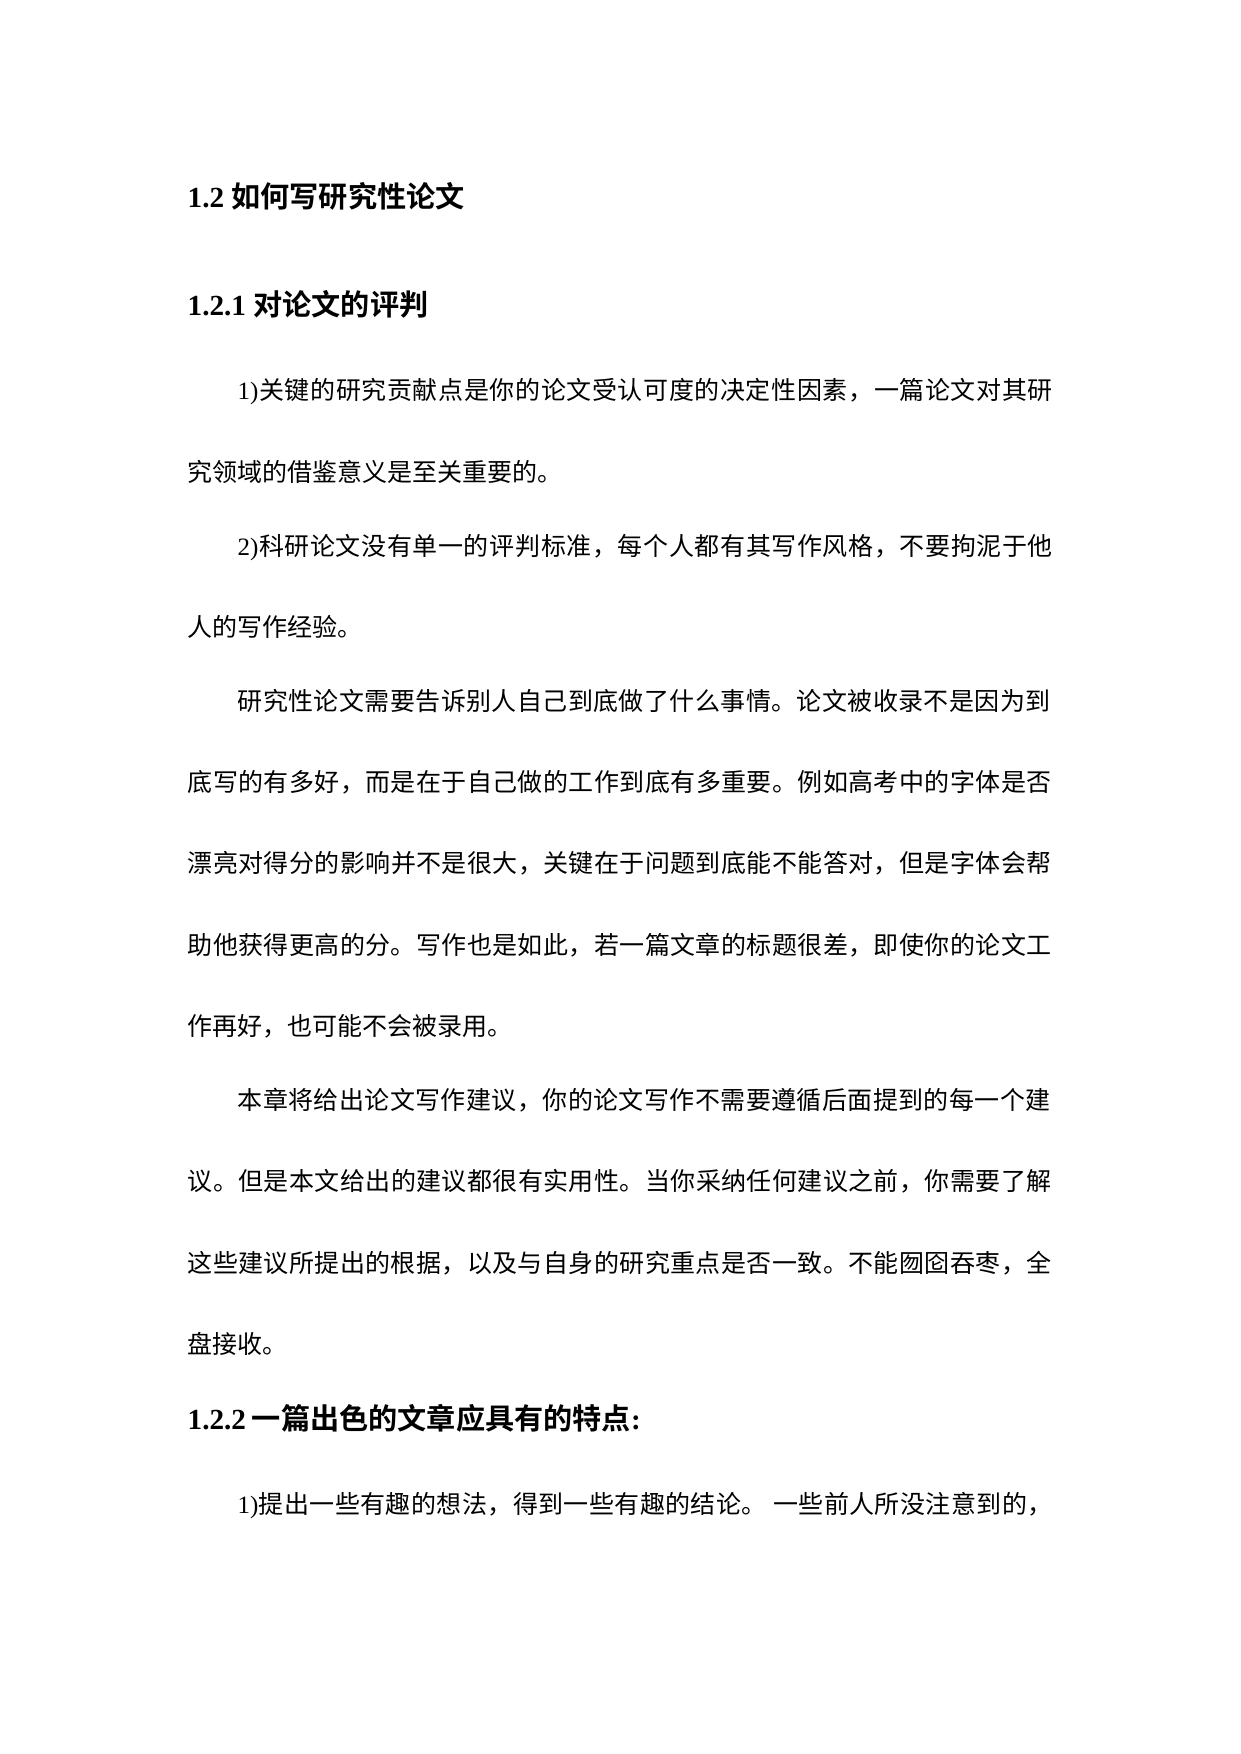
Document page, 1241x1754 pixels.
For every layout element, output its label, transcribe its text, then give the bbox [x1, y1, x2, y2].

subtitle 1.2.2一篇出色的文章应具有的特点: [187, 1384, 1053, 1449]
subtitle 1.2.1 对论文的评判 [187, 270, 1053, 335]
text 1)关键的研究贡献点是你的论文受认可度的决定性因素，一篇论文对其研究领域的借鉴意义是至关重要的。 [187, 356, 1053, 503]
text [187, 1470, 1053, 1535]
text 2)科研论文没有单一的评判标准，每个人都有其写作风格，不要拘泥于他人的写作经验。 [187, 512, 1053, 658]
text 本章将给出论文写作建议，你的论文写作不需要遵循后面提到的每一个建议。但是本文给出的建议都很有实用性。当你采纳任何建议之前，你需要了解这些建议所提出的根据，以及与自身的研究重点是否一致。不能囫囵吞枣，全盘接收。 [187, 1066, 1053, 1375]
text 研究性论文需要告诉别人自己到底做了什么事情。论文被收录不是因为到底写的有多好，而是在于自己做的工作到底有多重要。例如高考中的字体是否漂亮对得分的影响并不是很大，关键在于问题到底能不能答对，但是字体会帮助他获得更高的分。写作也是如此，若一篇文章的标题很差，即使你的论文工作再好，也可能不会被录用。 [187, 667, 1053, 1057]
subtitle 1.2 如何写研究性论文 [187, 162, 1053, 227]
